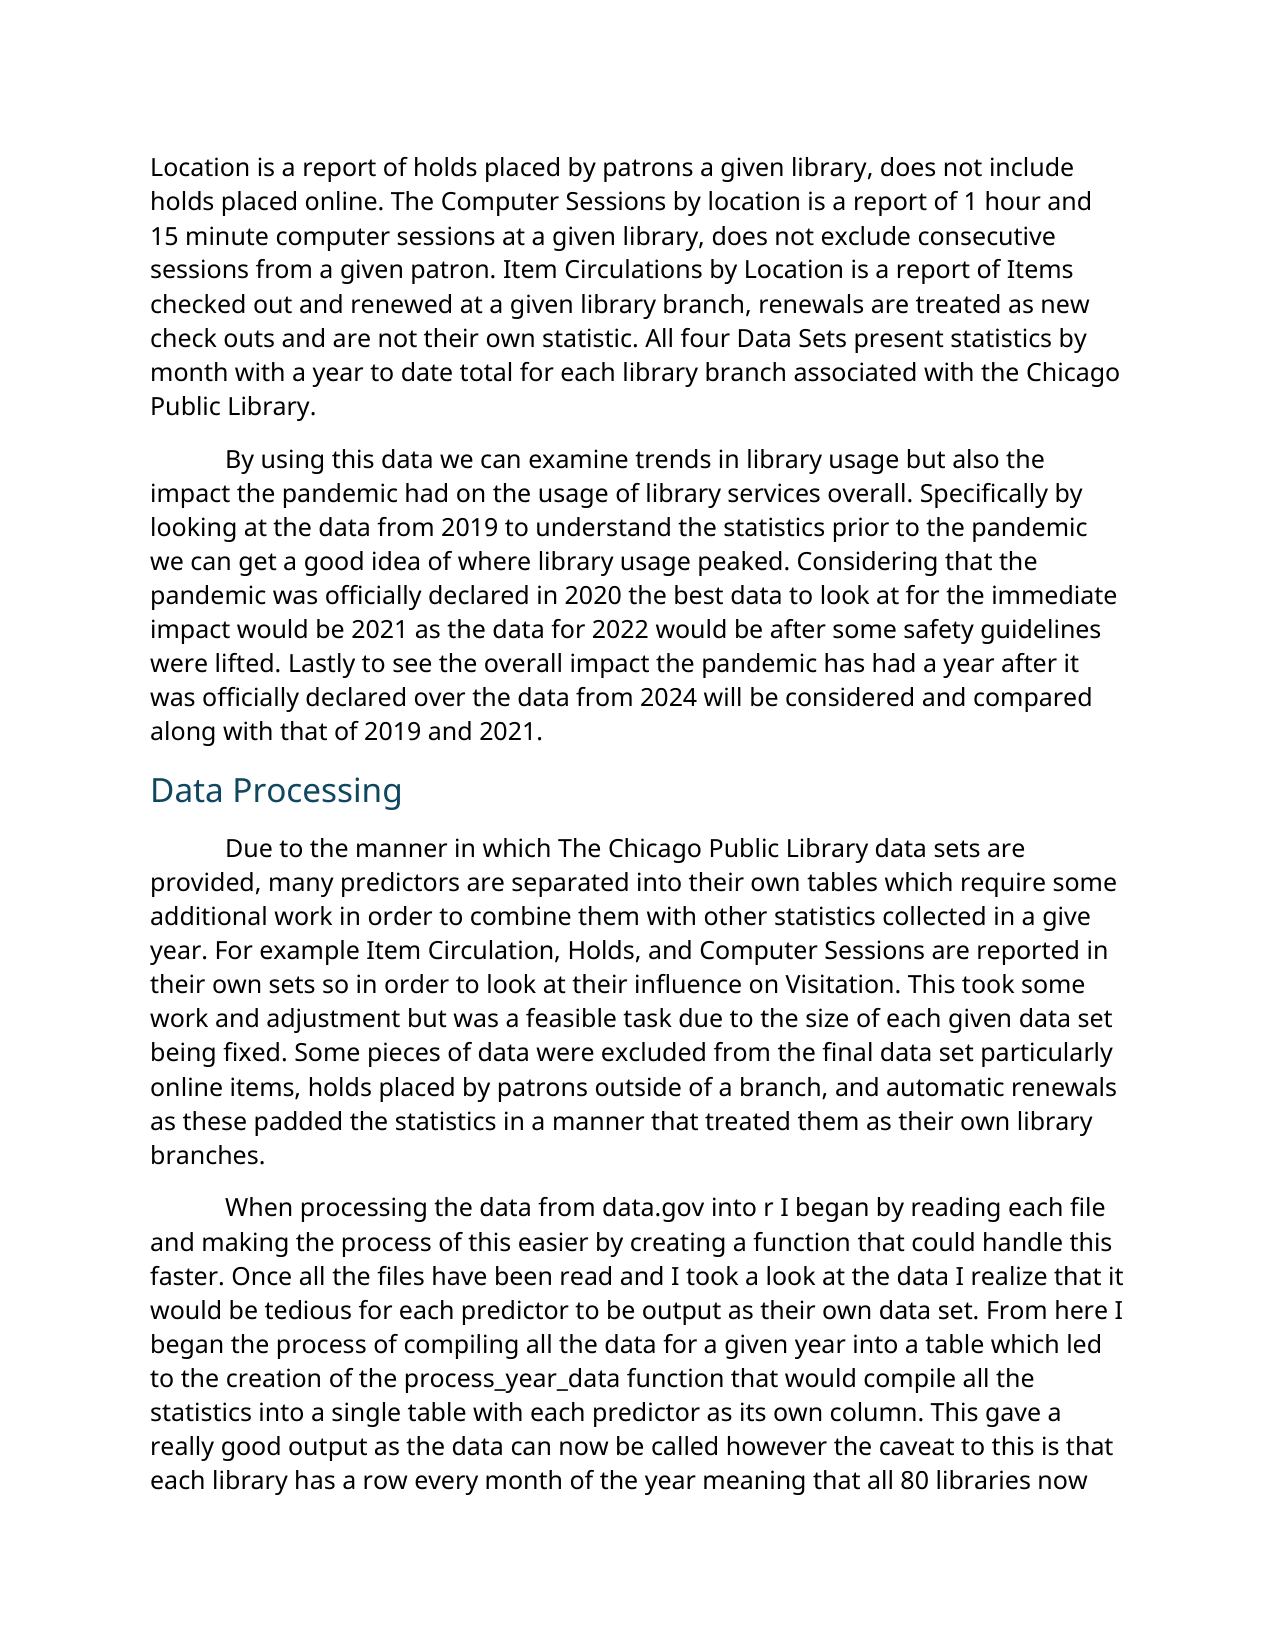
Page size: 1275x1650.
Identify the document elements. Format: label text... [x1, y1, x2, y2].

subtitle Data Processing [150, 767, 1125, 812]
text Due to the manner in which The Chicago Public Library data sets are provided, many predictors are separated into their own tables which require some additional work in order to combine them with other statistics collected in a give year. For example Item Circulation, Holds, and Computer Sessions are reported in their own sets so in order to look at their influence on Visitation. This took some work and adjustment but was a feasible task due to the size of each given data set being fixed. Some pieces of data were excluded from the final data set particularly online items, holds placed by patrons outside of a branch, and automatic renewals as these padded the statistics in a manner that treated them as their own library branches. [150, 831, 1125, 1171]
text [150, 1190, 1125, 1497]
text By using this data we can examine trends in library usage but also the impact the pandemic had on the usage of library services overall. Specifically by looking at the data from 2019 to understand the statistics prior to the pandemic we can get a good idea of where library usage peaked. Considering that the pandemic was officially declared in 2020 the best data to look at for the immediate impact would be 2021 as the data for 2022 would be after some safety guidelines were lifted. Lastly to see the overall impact the pandemic has had a year after it was officially declared over the data from 2024 will be considered and compared along with that of 2019 and 2021. [150, 441, 1125, 748]
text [150, 150, 1125, 422]
